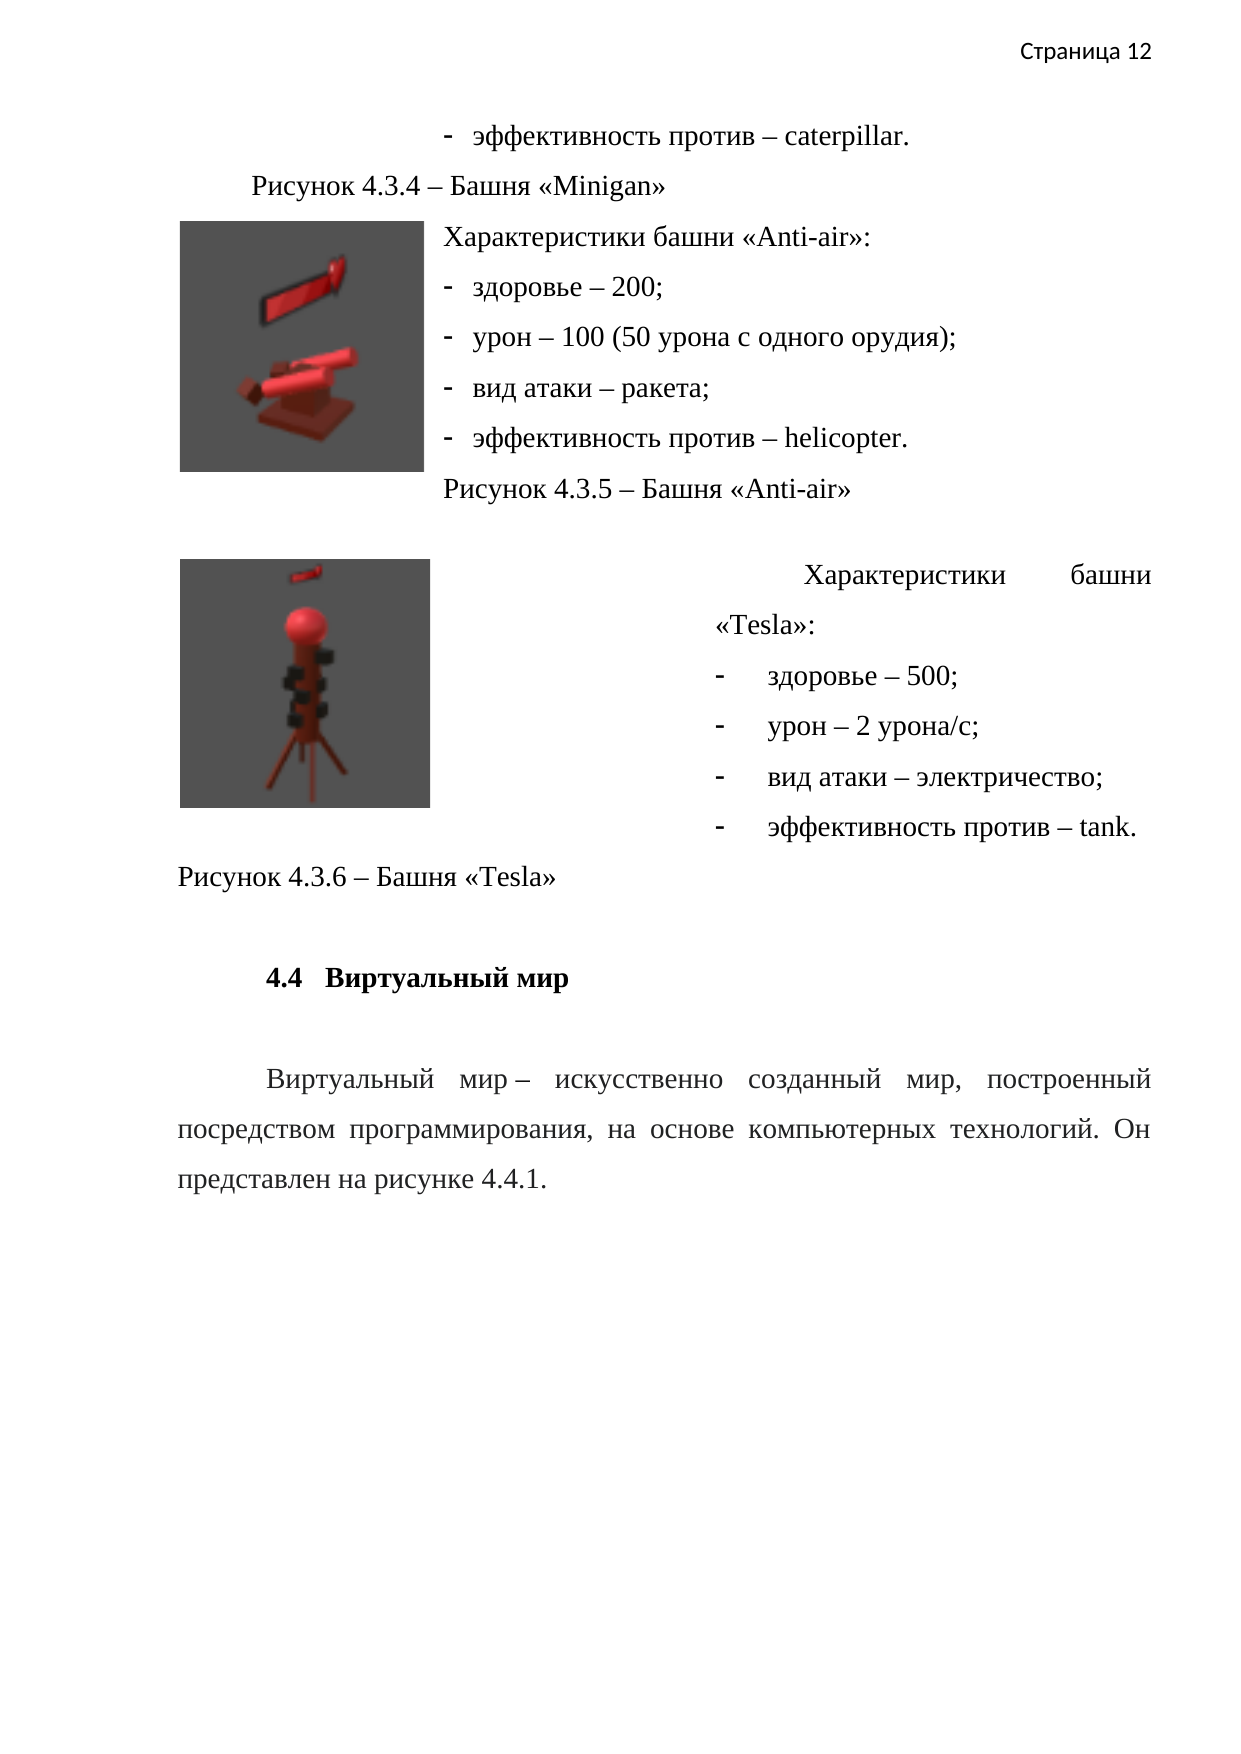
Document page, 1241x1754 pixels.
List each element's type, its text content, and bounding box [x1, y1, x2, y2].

list Характеристики башни «Tesla»: [443, 557, 1152, 641]
list вид атаки – электричество; [443, 759, 1152, 792]
list урон – 2 урона/c; [443, 708, 1152, 742]
list Виртуальный мир [177, 960, 1152, 994]
picture [177, 221, 422, 467]
picture [177, 559, 428, 806]
list Характеристики башни «Anti-air»: [177, 219, 1152, 252]
list здоровье – 200; [443, 269, 1152, 303]
list урон – 100 (50 урона с одного орудия); [443, 319, 1152, 353]
list здоровье – 500; [443, 658, 1152, 691]
text Рисунок 4.3.5 – Башня «Anti-air» [177, 471, 1152, 504]
list Рисунок 4.3.4 – Башня «Minigan» [177, 168, 1152, 202]
list эффективность против – caterpillar. [443, 118, 1152, 152]
list вид атаки – ракета; [443, 370, 1152, 404]
list эффективность против – helicopter. [443, 420, 1152, 454]
list эффективность против – tank. [443, 809, 1152, 843]
text Рисунок 4.3.6 – Башня «Tesla» [177, 859, 1152, 893]
list Виртуальный мир – искусственно созданный мир, построенный посредством программирования, на основе компьютерных технологий. Он представлен на рисунке 4.4.1. [177, 1144, 1152, 1195]
list Виртуальный мир – искусственно созданный мир, построенный посредством программирования, на основе компьютерных технологий. Он представлен на рисунке 4.4.1. [177, 1061, 1152, 1111]
